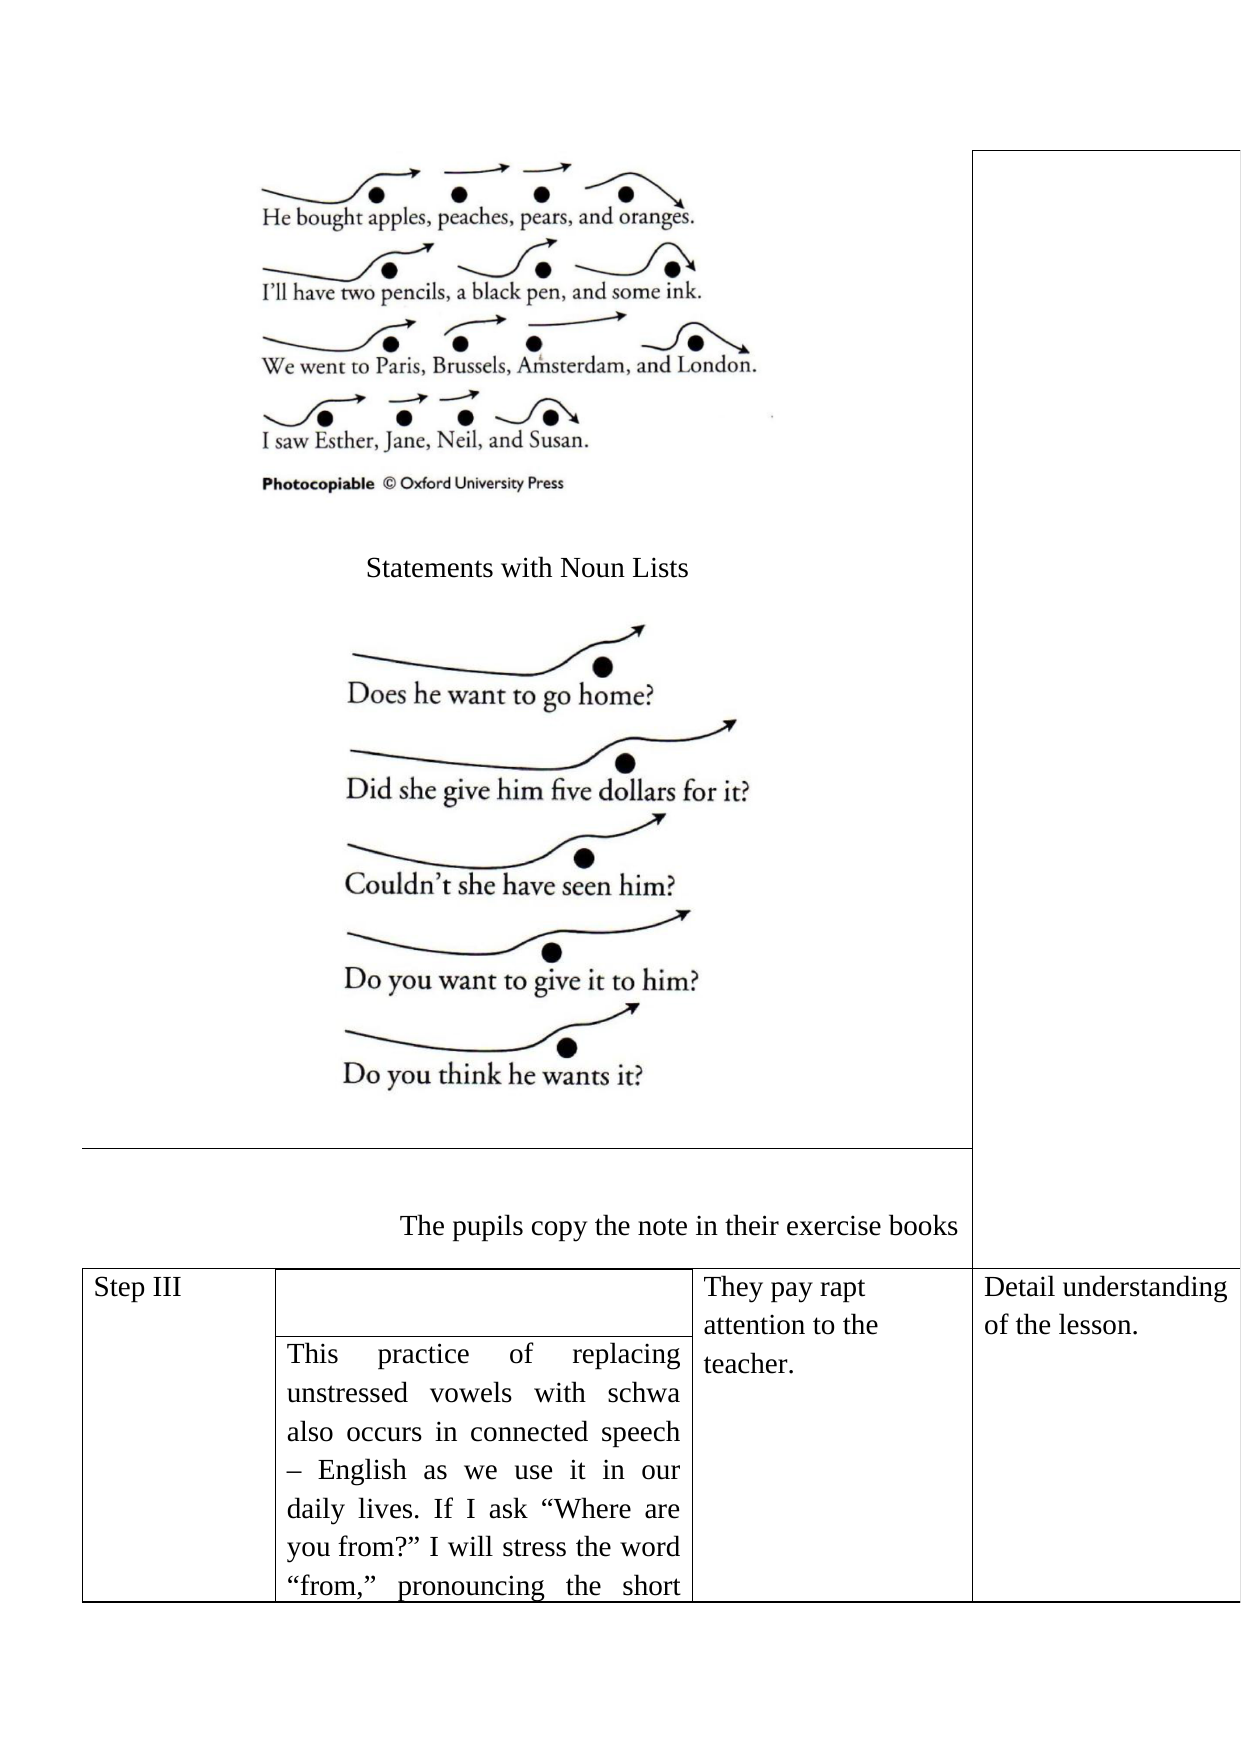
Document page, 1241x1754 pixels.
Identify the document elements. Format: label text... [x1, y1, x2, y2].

table_cell Step III [83, 1269, 275, 1601]
table_cell Step II The pupils copy the note in their exercise books [82, 1149, 972, 1268]
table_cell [973, 1269, 1240, 1601]
picture [280, 616, 775, 1116]
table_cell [693, 1269, 972, 1601]
picture [214, 151, 840, 519]
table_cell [973, 151, 1240, 1268]
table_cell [276, 1337, 692, 1601]
